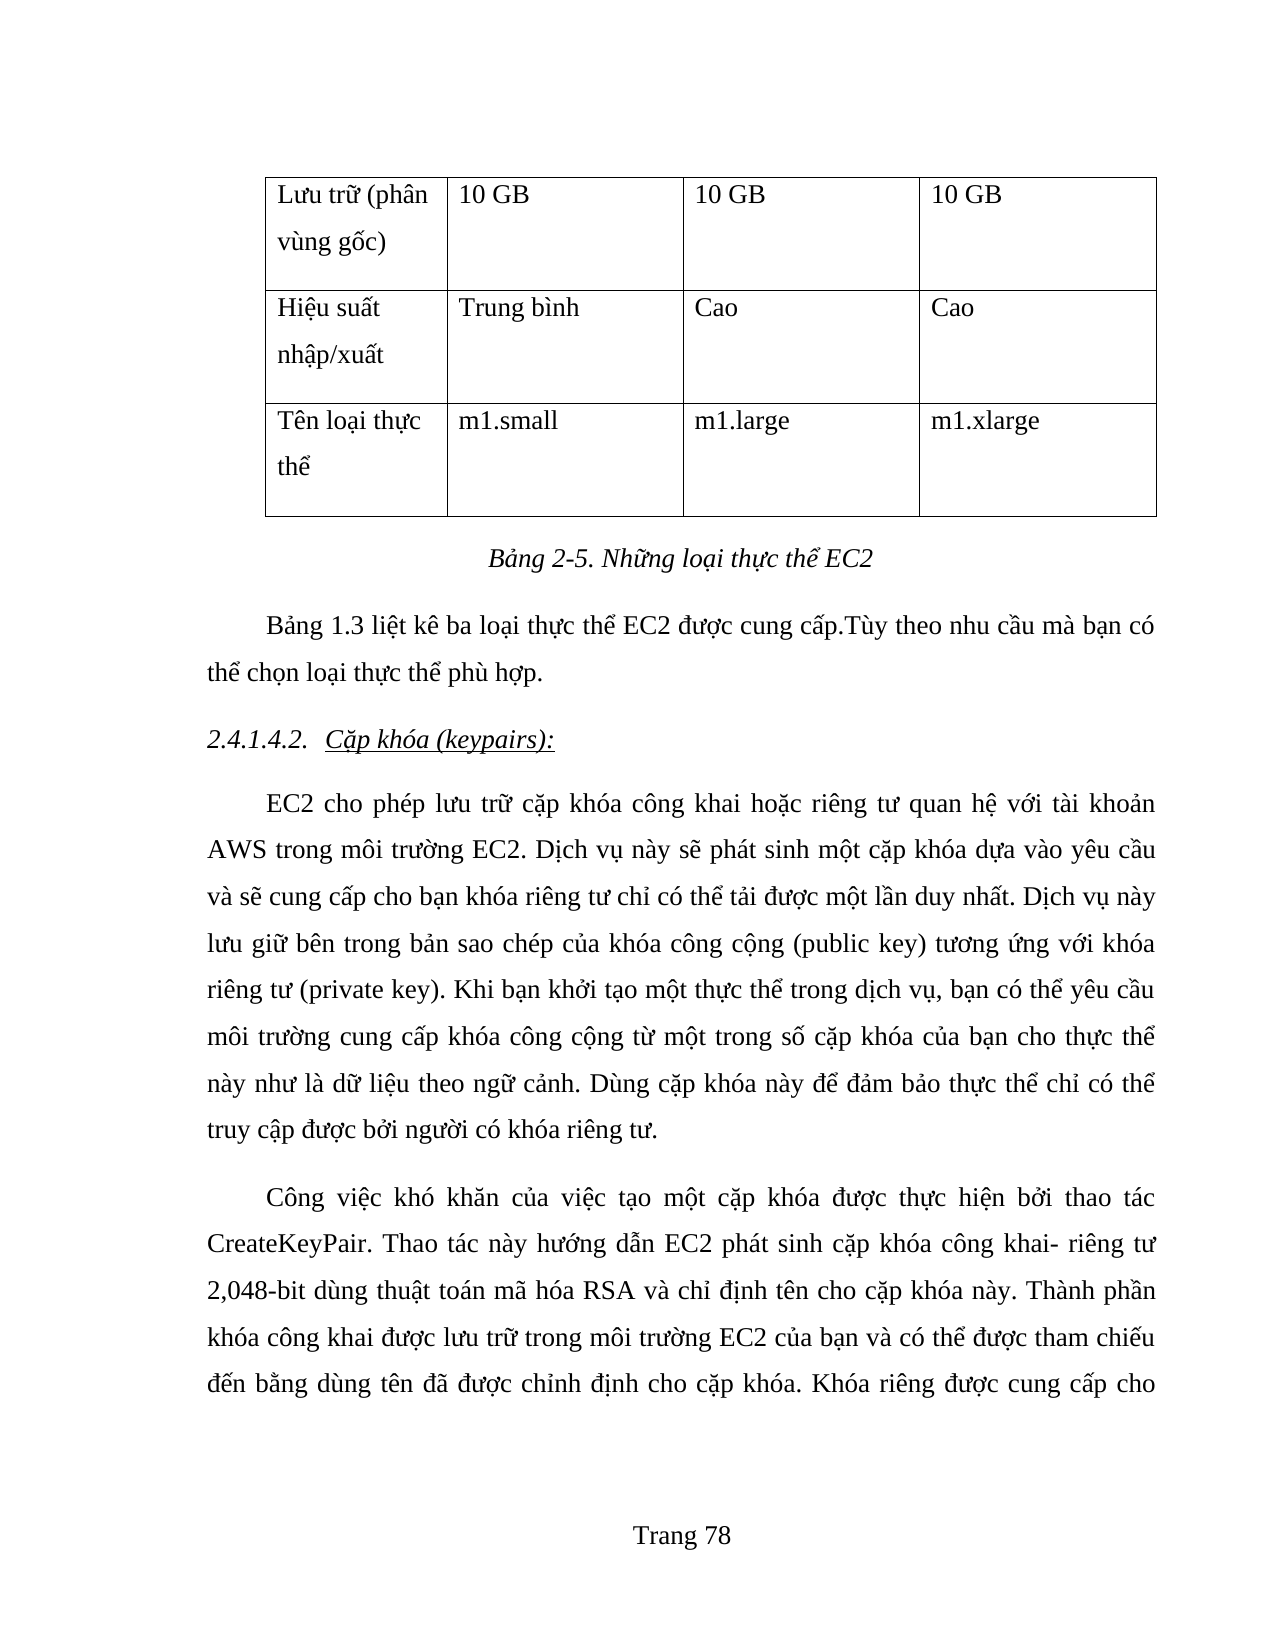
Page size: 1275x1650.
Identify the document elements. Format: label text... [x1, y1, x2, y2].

table_cell 10 GB [448, 178, 683, 290]
table_cell Cao [684, 291, 919, 403]
table_cell Trung bình [448, 291, 683, 403]
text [207, 1181, 1157, 1399]
text Bảng 1.3 liệt kê ba loại thực thể EC2 được cung cấp.Tùy theo nhu cầu mà bạn có thể chọn loại thực thể phù hợp. [207, 609, 1157, 687]
table_cell Lưu trữ (phân vùng gốc) [266, 178, 447, 290]
table_cell 10 GB [684, 178, 919, 290]
text EC2 cho phép lưu trữ cặp khóa công khai hoặc riêng tư quan hệ với tài khoản AWS trong môi trường EC2. Dịch vụ này sẽ phát sinh một cặp khóa dựa vào yêu cầu và sẽ cung cấp cho bạn khóa riêng tư chỉ có thể tải được một lần duy nhất. Dịch vụ này lưu giữ bên trong bản sao chép của khóa công cộng (public key) tương ứng với khóa riêng tư (private key). Khi bạn khởi tạo một thực thể trong dịch vụ, bạn có thể yêu cầu môi trường cung cấp khóa công cộng từ một trong số cặp khóa của bạn cho thực thể này như là dữ liệu theo ngữ cảnh. Dùng cặp khóa này để đảm bảo thực thể chỉ có thể truy cập được bởi người có khóa riêng tư. [207, 787, 1157, 1144]
table_cell Hiệu suất nhập/xuất [266, 291, 447, 403]
table_cell m1.xlarge [920, 404, 1156, 516]
table_cell Tên loại thực thể [266, 404, 447, 516]
table_cell m1.large [684, 404, 919, 516]
text Cặp khóa (keypairs): [207, 723, 1157, 754]
table_cell Cao [920, 291, 1156, 403]
table_cell 10 GB [920, 178, 1156, 290]
text Bảng 2-5. Những loại thực thể EC2 [207, 542, 1157, 573]
table_cell m1.small [448, 404, 683, 516]
